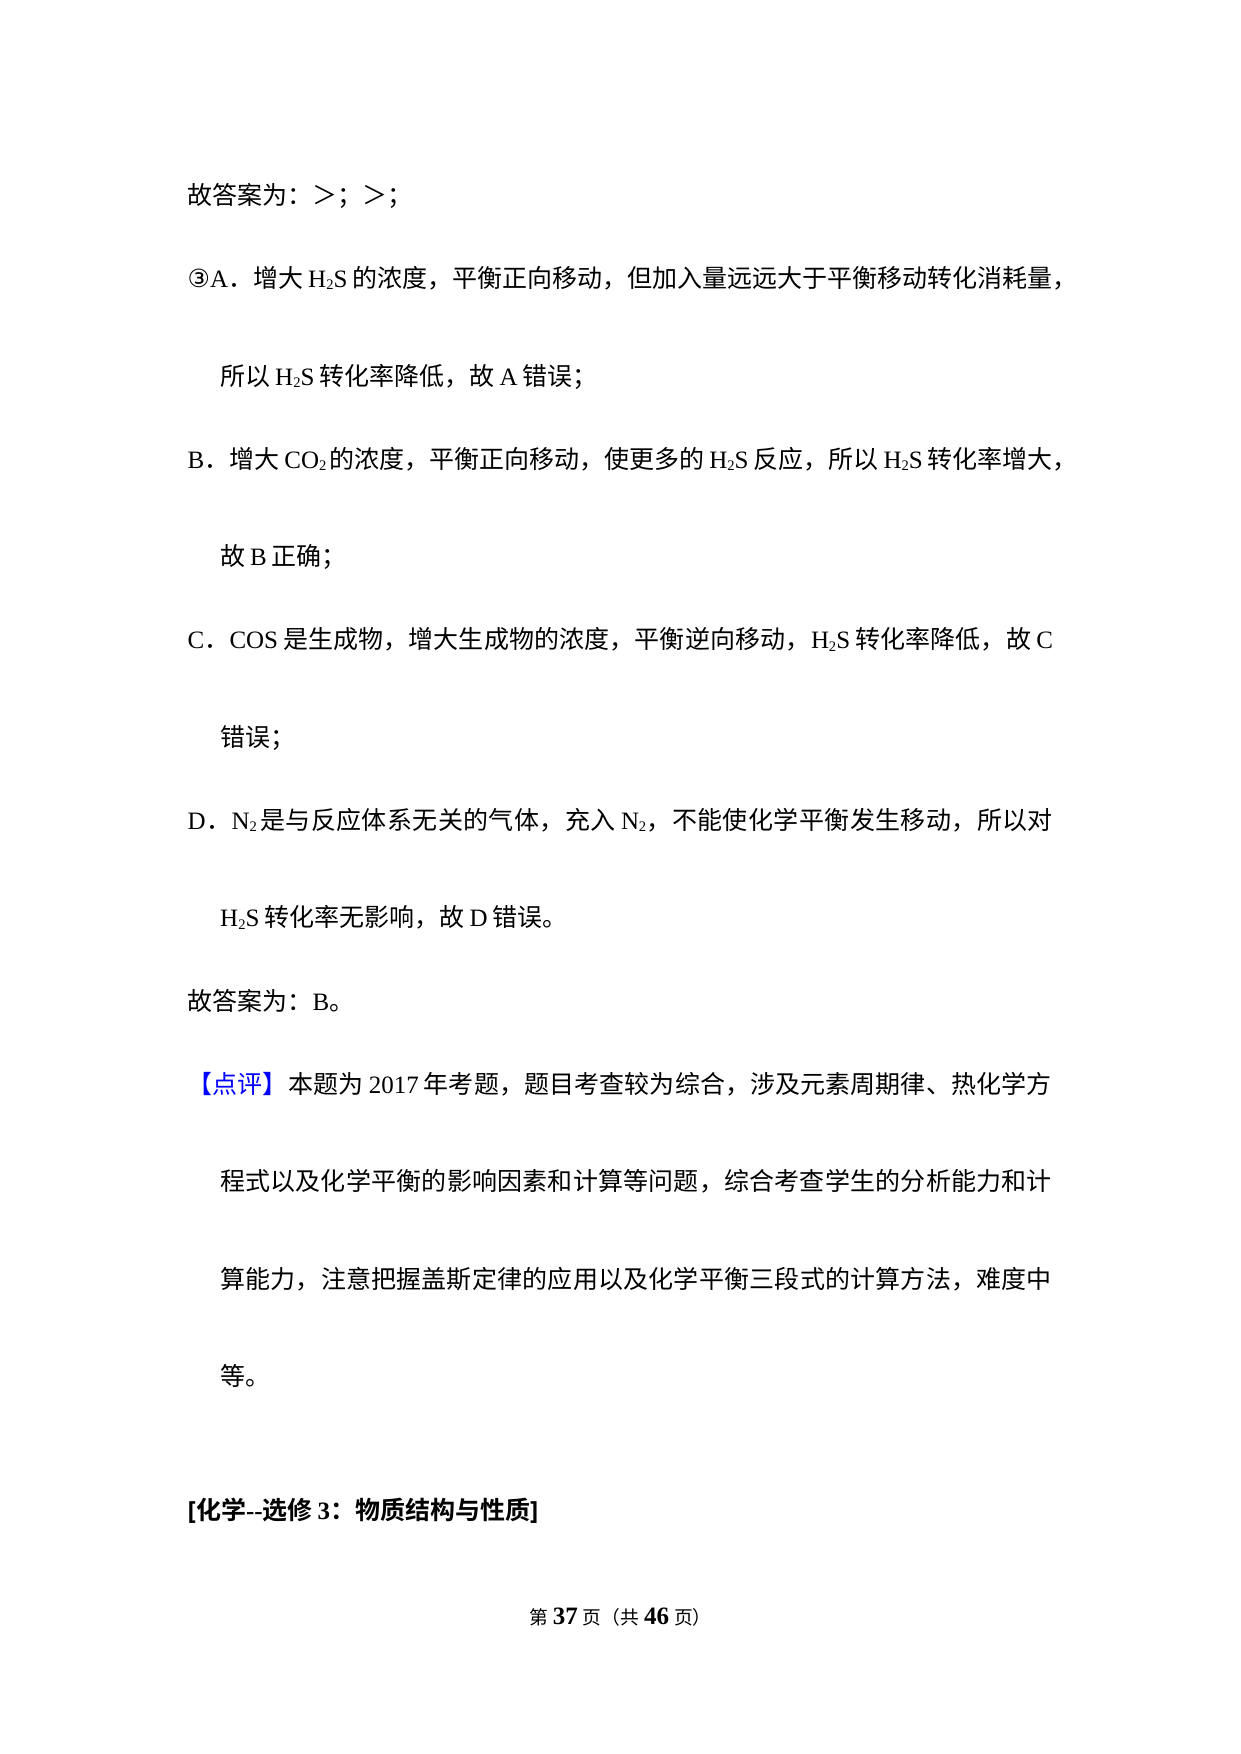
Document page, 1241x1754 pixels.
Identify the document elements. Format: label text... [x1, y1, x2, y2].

text 故答案为：＞；＞； [187, 161, 1053, 226]
text [化学--选修3：物质结构与性质] [187, 1476, 1053, 1541]
text ③A．增大H2S的浓度，平衡正向移动，但加入量远远大于平衡移动转化消耗量，所以H2S转化率降低，故A错误； [187, 244, 1053, 407]
text D．N2是与反应体系无关的气体，充入N2，不能使化学平衡发生移动，所以对H2S转化率无影响，故D错误。 [187, 786, 1053, 948]
text C．COS是生成物，增大生成物的浓度，平衡逆向移动，H2S转化率降低，故C错误； [187, 605, 1053, 768]
text 故答案为：B。 [187, 967, 1053, 1032]
text B．增大CO2的浓度，平衡正向移动，使更多的H2S反应，所以H2S转化率增大，故B正确； [187, 425, 1053, 587]
text 【点评】本题为2017年考题，题目考查较为综合，涉及元素周期律、热化学方程式以及化学平衡的影响因素和计算等问题，综合考查学生的分析能力和计算能力，注意把握盖斯定律的应用以及化学平衡三段式的计算方法，难度中等。 [187, 1050, 1053, 1407]
